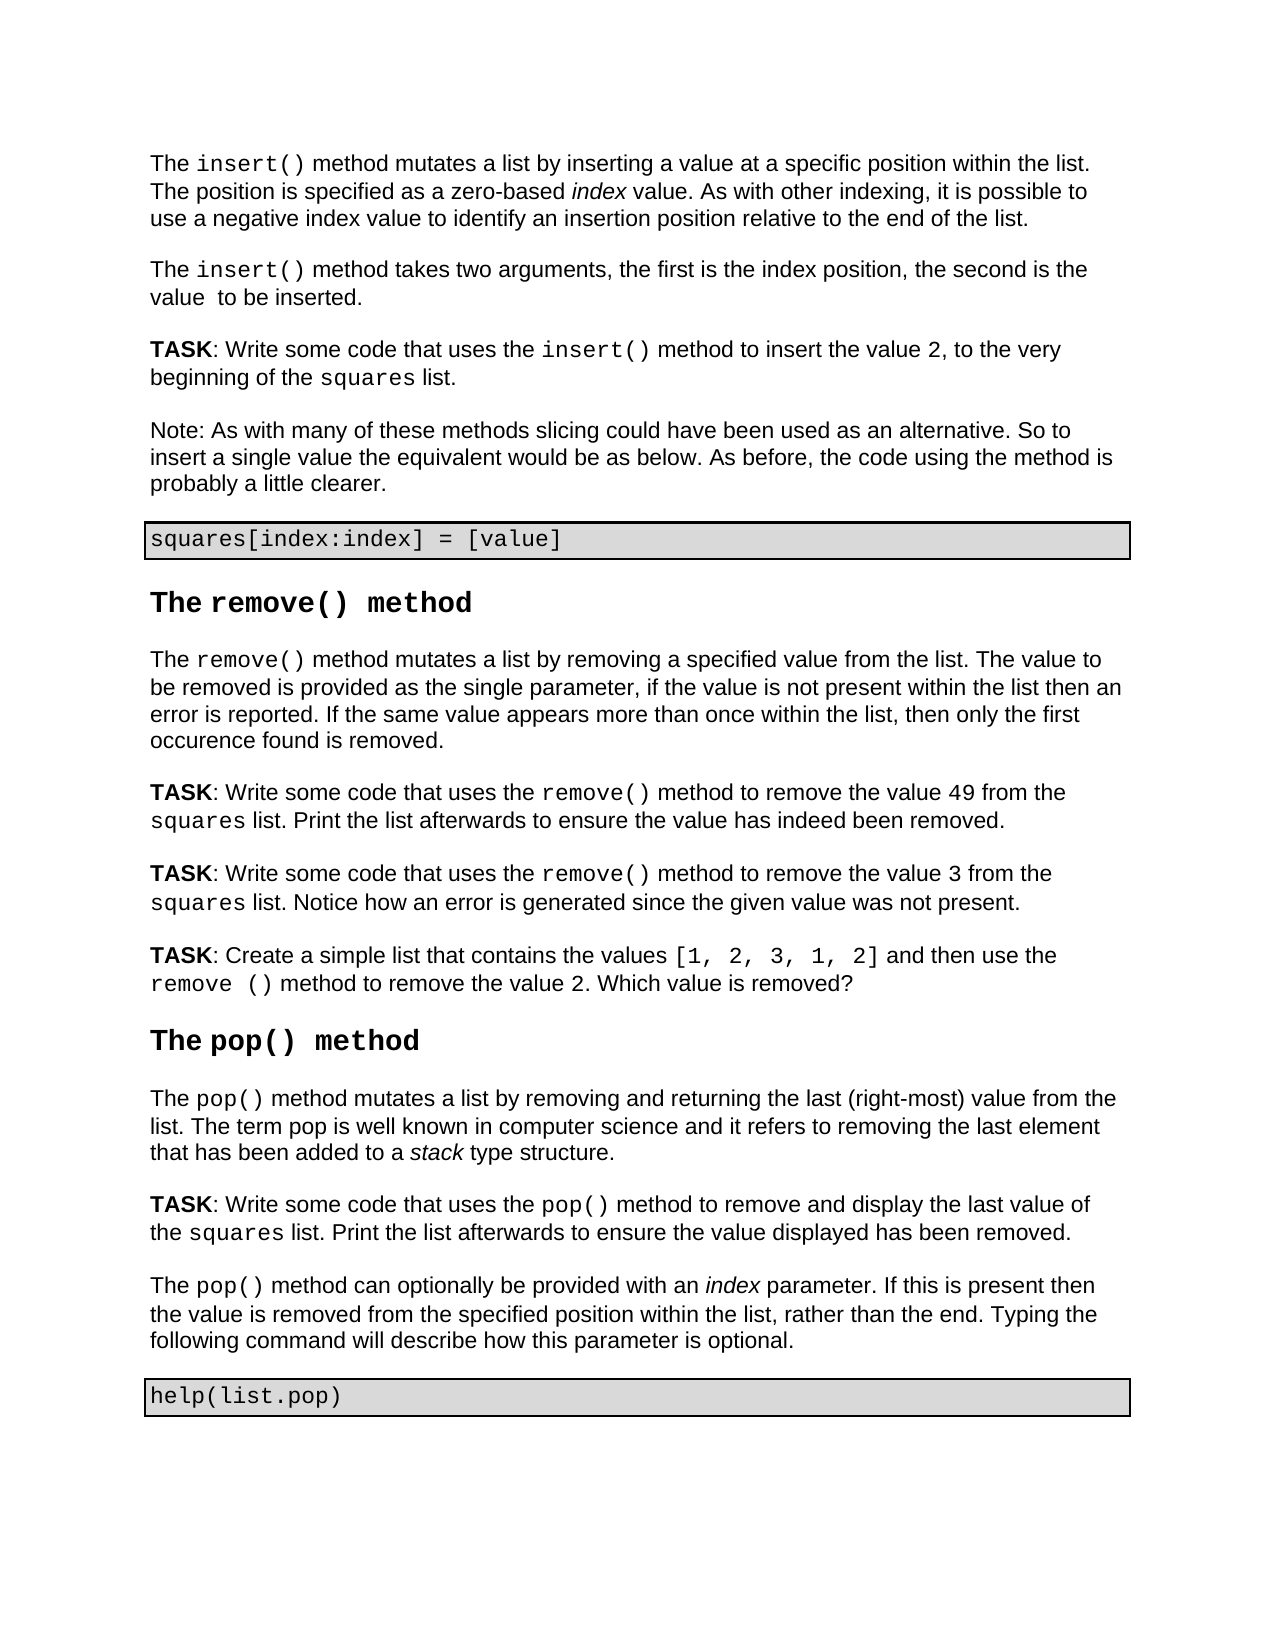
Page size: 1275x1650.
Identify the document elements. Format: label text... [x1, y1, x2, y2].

text The remove() method mutates a list by removing a specified value from the list. The value to be removed is provided as the single parameter, if the value is not present within the list then an error is reported. If the same value appears more than once within the list, then only the first occurence found is removed. [150, 646, 1125, 753]
text TASK: Write some code that uses the remove() method to remove the value 3 from the squares list. Notice how an error is generated since the given value was not present. [150, 860, 1125, 917]
text TASK: Create a simple list that contains the values [1, 2, 3, 1, 2] and then use the remove () method to remove the value 2. Which value is removed? [150, 942, 1125, 998]
text help(list.pop) [146, 1380, 1129, 1415]
text squares[index:index] = [value] [146, 524, 1129, 558]
text The insert() method mutates a list by inserting a value at a specific position within the list. The position is specified as a zero-based index value. As with other indexing, it is possible to use a negative index value to identify an insertion position relative to the end of the list. [150, 150, 1125, 231]
text TASK: Write some code that uses the pop() method to remove and display the last value of the squares list. Print the list afterwards to ensure the value displayed has been removed. [150, 1191, 1125, 1247]
text TASK: Write some code that uses the remove() method to remove the value 49 from the squares list. Print the list afterwards to ensure the value has indeed been removed. [150, 778, 1125, 835]
text The pop() method can optionally be provided with an index parameter. If this is present then the value is removed from the specified position within the list, rather than the end. Typing the following command will describe how this parameter is optional. [150, 1272, 1125, 1353]
text The remove() method [150, 585, 1125, 621]
text TASK: Write some code that uses the insert() method to insert the value 2, to the very beginning of the squares list. [150, 336, 1125, 392]
text The pop() method mutates a list by removing and returning the last (right-most) value from the list. The term pop is well known in computer science and it refers to removing the last element that has been added to a stack type structure. [150, 1084, 1125, 1166]
text The insert() method takes two arguments, the first is the index position, the second is the value to be inserted. [150, 256, 1125, 311]
text The pop() method [150, 1023, 1125, 1059]
text Note: As with many of these methods slicing could have been used as an alternative. So to insert a single value the equivalent would be as below. As before, the code using the method is probably a little clearer. [150, 417, 1125, 496]
